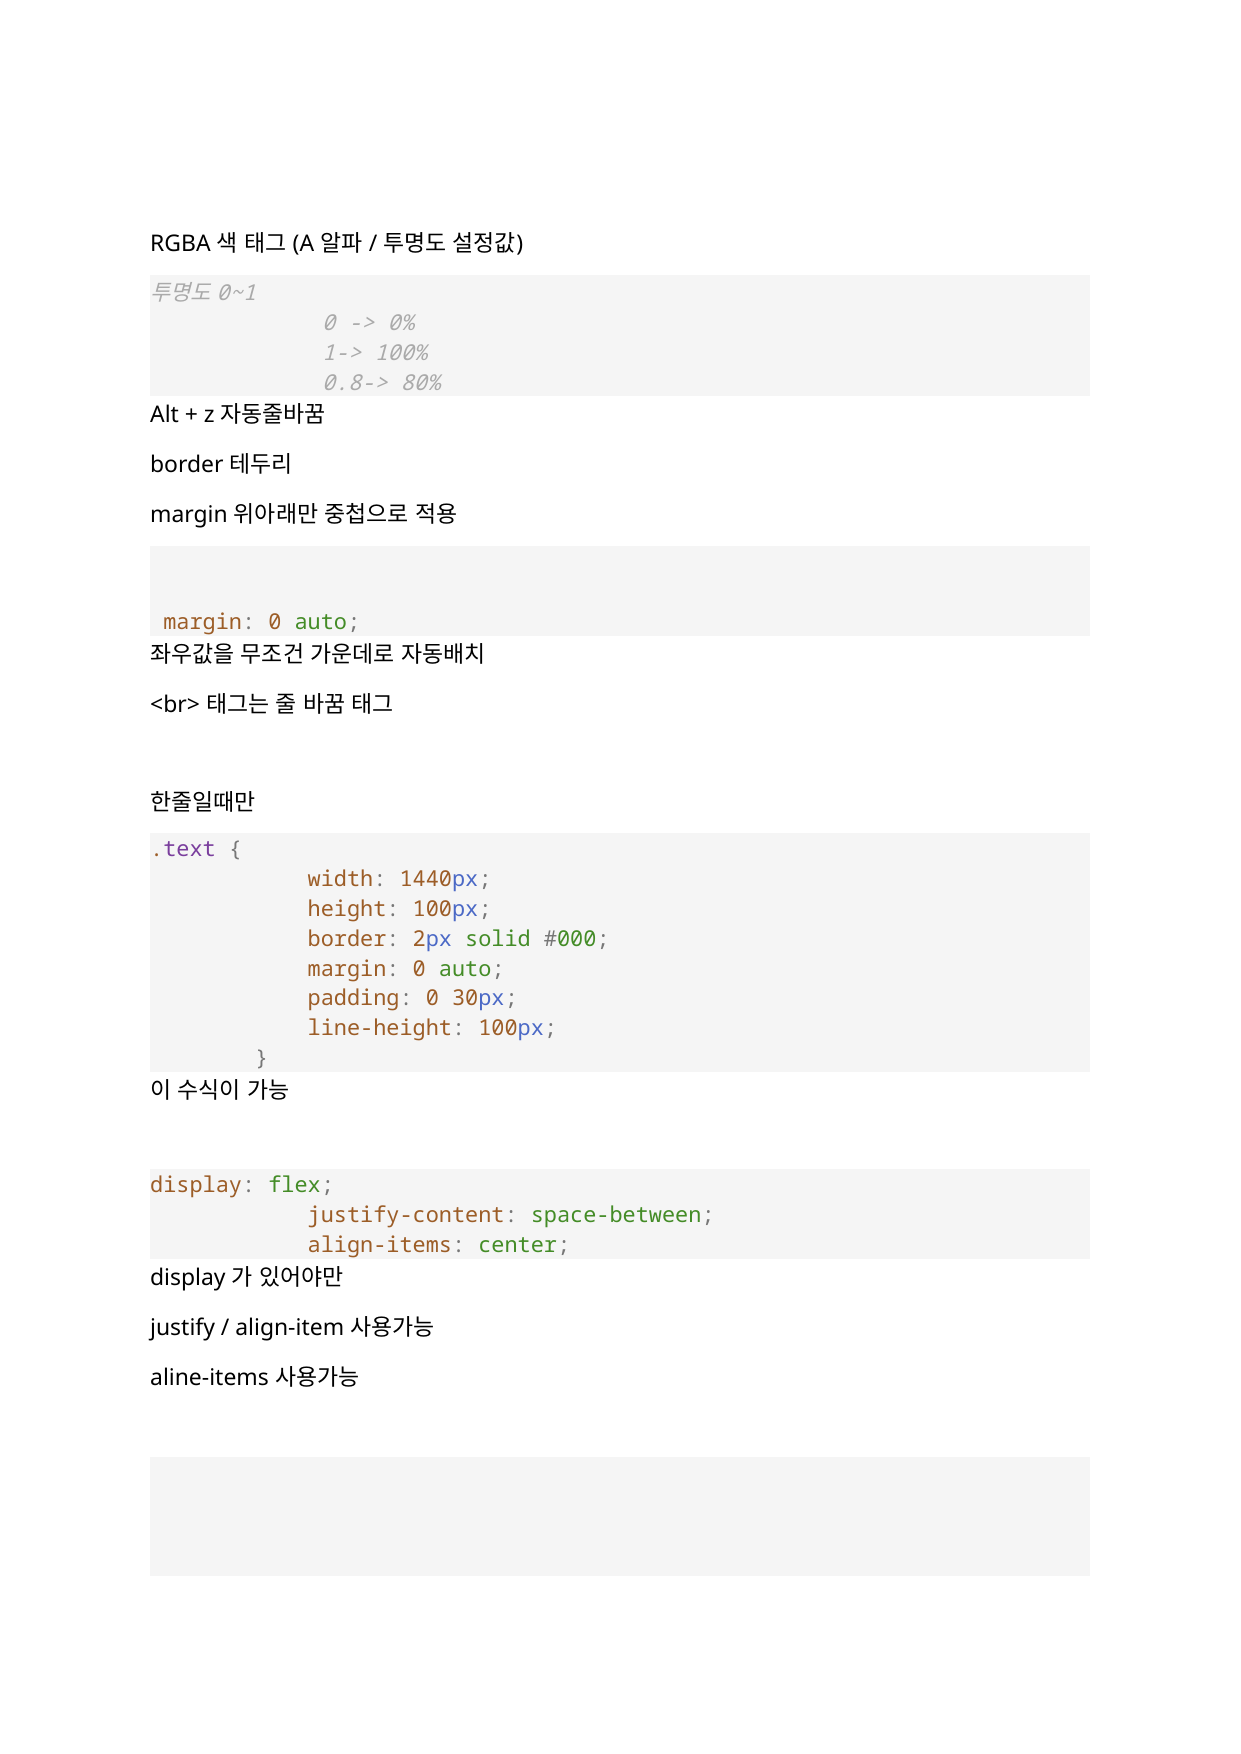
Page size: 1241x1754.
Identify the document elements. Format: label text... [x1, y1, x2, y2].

text <br> 태그는 줄 바꿈 태그 [150, 686, 1090, 719]
text justify / align-item 사용가능 [150, 1309, 1090, 1342]
text .text { [150, 833, 1090, 863]
text 이 수식이 가능 [150, 1072, 1090, 1105]
text align-items: center; [150, 1229, 1090, 1259]
text RGBA 색 태그 (A 알파 / 투명도 설정값) [150, 225, 1090, 258]
text aline-items 사용가능 [150, 1359, 1090, 1392]
text justify-content: space-between; [150, 1199, 1090, 1229]
text height: 100px; [150, 893, 1090, 923]
text padding: 0 30px; [150, 982, 1090, 1012]
text 좌우값을 무조건 가운데로 자동배치 [150, 636, 1090, 669]
text line-height: 100px; [150, 1012, 1090, 1042]
text 0.8-> 80% [150, 366, 1090, 396]
text margin: 0 auto; [150, 606, 1090, 636]
text margin: 0 auto; [150, 952, 1090, 982]
text 한줄일때만 [150, 783, 1090, 817]
text display 가 있어야만 [150, 1259, 1090, 1292]
text border: 2px solid #000; [150, 923, 1090, 952]
text 0 -> 0% [150, 307, 1090, 337]
text margin 위아래만 중첩으로 적용 [150, 496, 1090, 529]
text } [150, 1042, 1090, 1072]
text 1-> 100% [150, 337, 1090, 366]
text width: 1440px; [150, 863, 1090, 893]
text Alt + z 자동줄바꿈 [150, 396, 1090, 429]
text 투명도 0~1 [150, 275, 1090, 307]
text display: flex; [150, 1169, 1090, 1199]
text border 테두리 [150, 446, 1090, 479]
